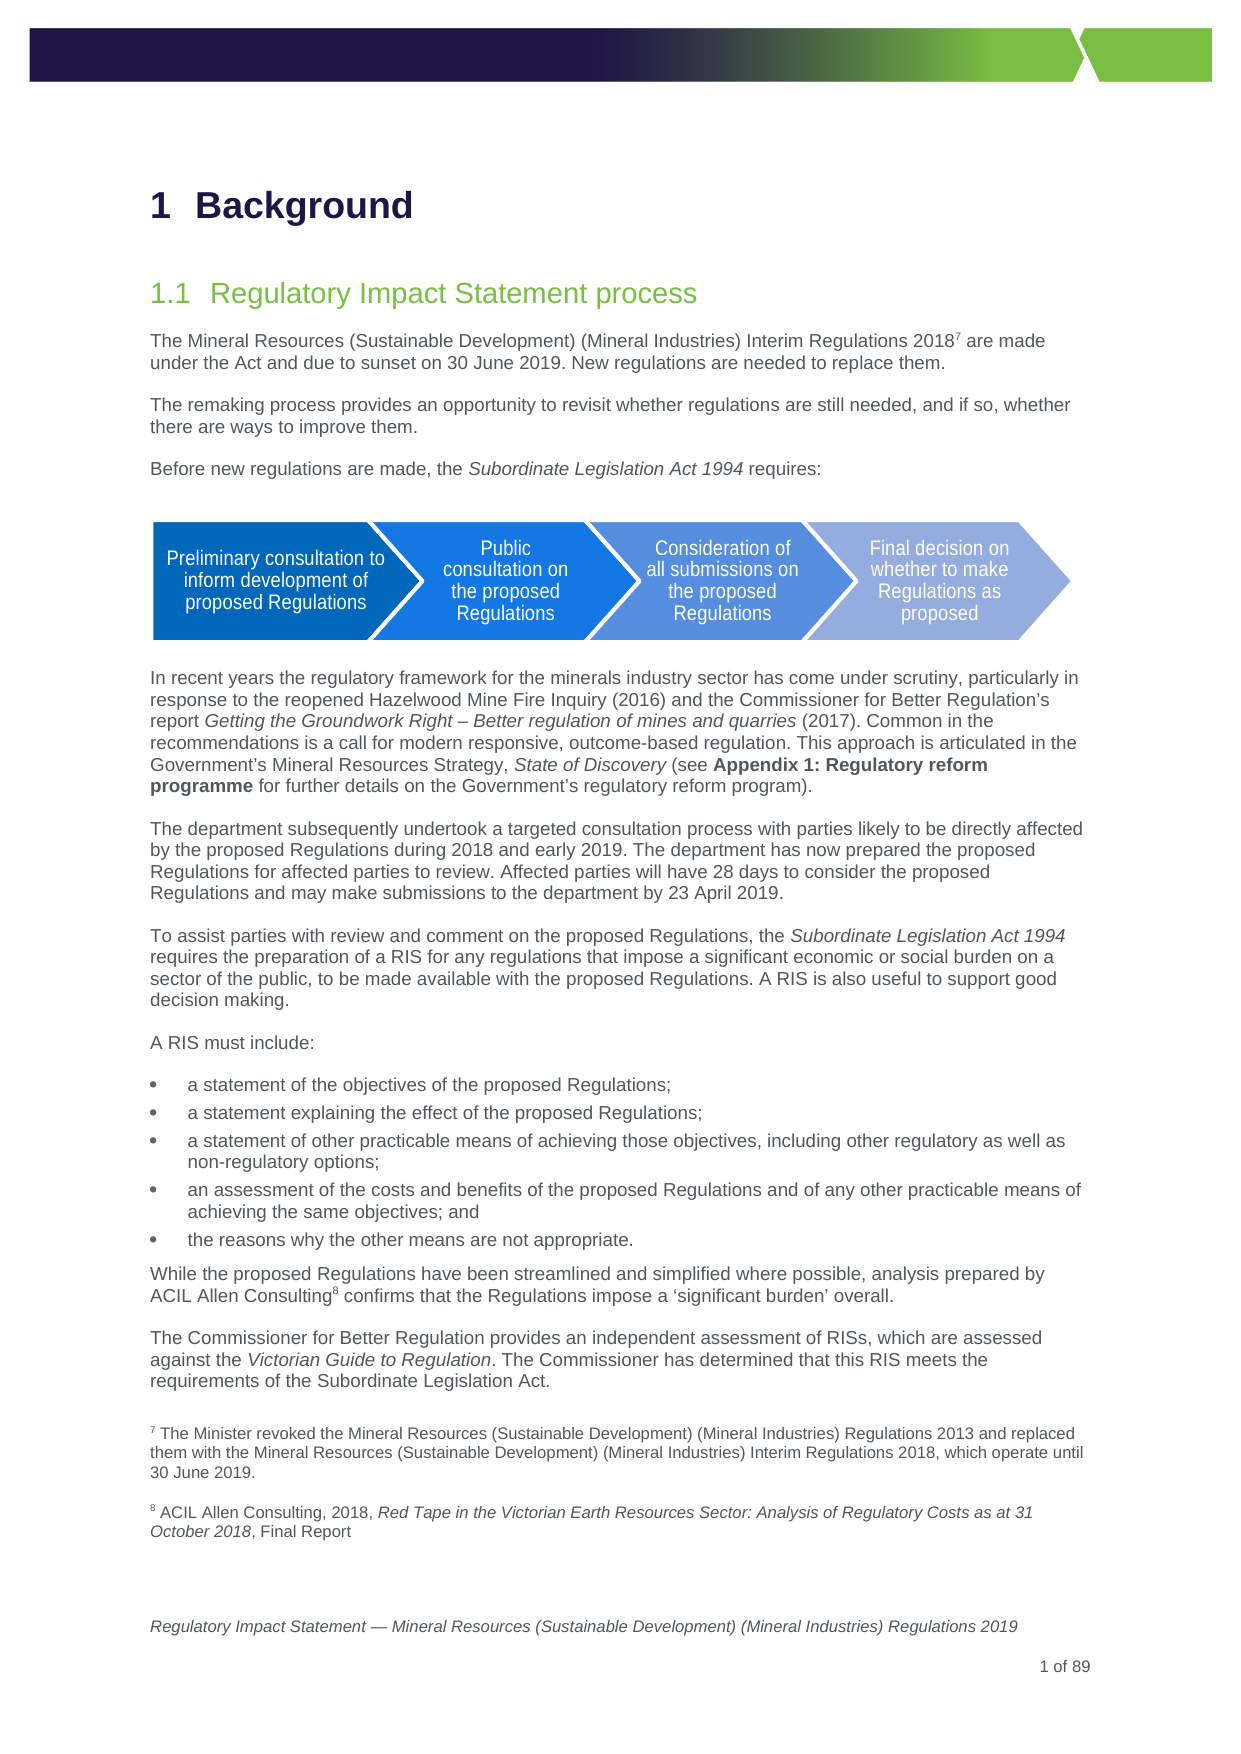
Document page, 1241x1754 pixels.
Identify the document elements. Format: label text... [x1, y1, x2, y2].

subtitle Regulatory Impact Statement process [150, 276, 1090, 309]
list a statement explaining the effect of the proposed Regulations; [150, 1102, 1090, 1123]
text To assist parties with review and comment on the proposed Regulations, the Subordinate Legislation Act 1994 requires the preparation of a RIS for any regulations that impose a significant economic or social burden on a sector of the public, to be made available with the proposed Regulations. A RIS is also useful to support good decision making. [150, 924, 1090, 1011]
text The remaking process provides an opportunity to revisit whether regulations are still needed, and if so, whether there are ways to improve them. [150, 394, 1090, 437]
picture [0, 0, 1241, 1753]
subtitle Background [150, 183, 1090, 226]
list an assessment of the costs and benefits of the proposed Regulations and of any other practicable means of achieving the same objectives; and [150, 1179, 1090, 1222]
text Before new regulations are made, the Subordinate Legislation Act 1994 requires: [150, 458, 1090, 480]
list a statement of other practicable means of achieving those objectives, including other regulatory as well as non-regulatory options; [150, 1130, 1090, 1173]
text The department subsequently undertook a targeted consultation process with parties likely to be directly affected by the proposed Regulations during 2018 and early 2019. The department has now prepared the proposed Regulations for affected parties to review. Affected parties will have 28 days to consider the proposed Regulations and may make submissions to the department by 23 April 2019. [150, 817, 1090, 903]
list a statement of the objectives of the proposed Regulations; [150, 1074, 1090, 1096]
text In recent years the regulatory framework for the minerals industry sector has come under scrutiny, particularly in response to the reopened Hazelwood Mine Fire Inquiry (2016) and the Commissioner for Better Regulation’s report Getting the Groundwork Right – Better regulation of mines and quarries (2017). Common in the recommendations is a call for modern responsive, outcome-based regulation. This approach is articulated in the Government’s Mineral Resources Strategy, State of Discovery (see Appendix 1: Regulatory reform programme for further details on the Government’s regulatory reform program). [150, 667, 1090, 796]
text A RIS must include: [150, 1031, 1090, 1053]
text The Commissioner for Better Regulation provides an independent assessment of RISs, which are assessed against the Victorian Guide to Regulation. The Commissioner has determined that this RIS meets the requirements of the Subordinate Legislation Act. [150, 1327, 1090, 1391]
list the reasons why the other means are not appropriate. [150, 1229, 1090, 1250]
text While the proposed Regulations have been streamlined and simplified where possible, analysis prepared by ACIL Allen Consulting confirms that the Regulations impose a ‘significant burden’ overall. [150, 1263, 1090, 1306]
text The Mineral Resources (Sustainable Development) (Mineral Industries) Interim Regulations 2018 are made under the Act and due to sunset on 30 June 2019. New regulations are needed to replace them. [150, 330, 1090, 373]
